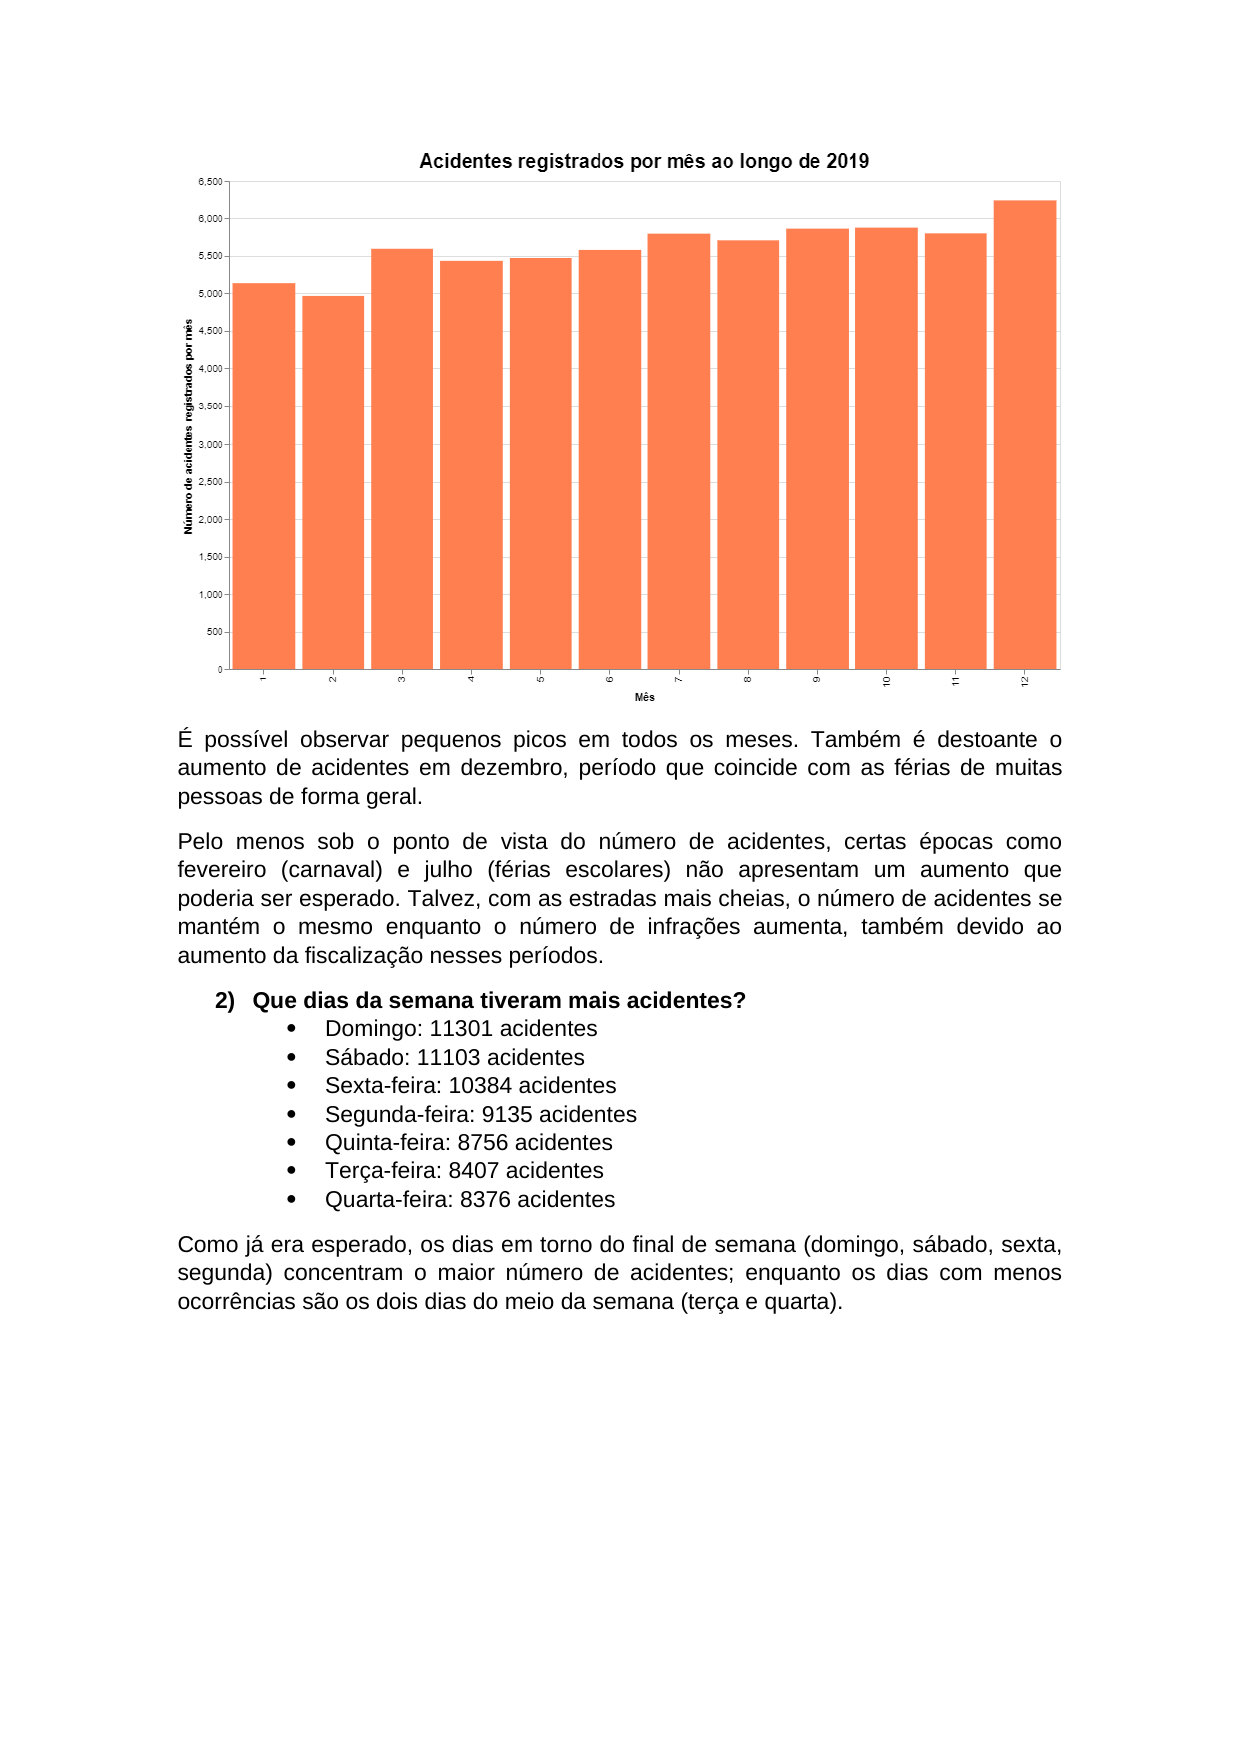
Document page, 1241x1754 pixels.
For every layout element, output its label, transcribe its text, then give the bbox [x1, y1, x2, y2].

list Quinta-feira: 8756 acidentes [287, 1129, 1063, 1155]
text É possível observar pequenos picos em todos os meses. Também é destoante o aumento de acidentes em dezembro, período que coincide com as férias de muitas pessoas de forma geral. [177, 726, 1063, 809]
list Segunda-feira: 9135 acidentes [287, 1101, 1063, 1127]
list Quarta-feira: 8376 acidentes [287, 1186, 1063, 1212]
list Sexta-feira: 10384 acidentes [287, 1072, 1063, 1098]
list Sábado: 11103 acidentes [287, 1044, 1063, 1070]
list Que dias da semana tiveram mais acidentes? [215, 987, 1063, 1013]
text Como já era esperado, os dias em torno do final de semana (domingo, sábado, sexta, segunda) concentram o maior número de acidentes; enquanto os dias com menos ocorrências são os dois dias do meio da semana (terça e quarta). [177, 1231, 1063, 1314]
list Terça-feira: 8407 acidentes [287, 1157, 1063, 1184]
text Pelo menos sob o ponto de vista do número de acidentes, certas épocas como fevereiro (carnaval) e julho (férias escolares) não apresentam um aumento que poderia ser esperado. Talvez, com as estradas mais cheias, o número de acidentes se mantém o mesmo enquanto o número de infrações aumenta, também devido ao aumento da fiscalização nesses períodos. [177, 828, 1063, 968]
list Domingo: 11301 acidentes [287, 1015, 1063, 1042]
picture [177, 147, 1064, 707]
